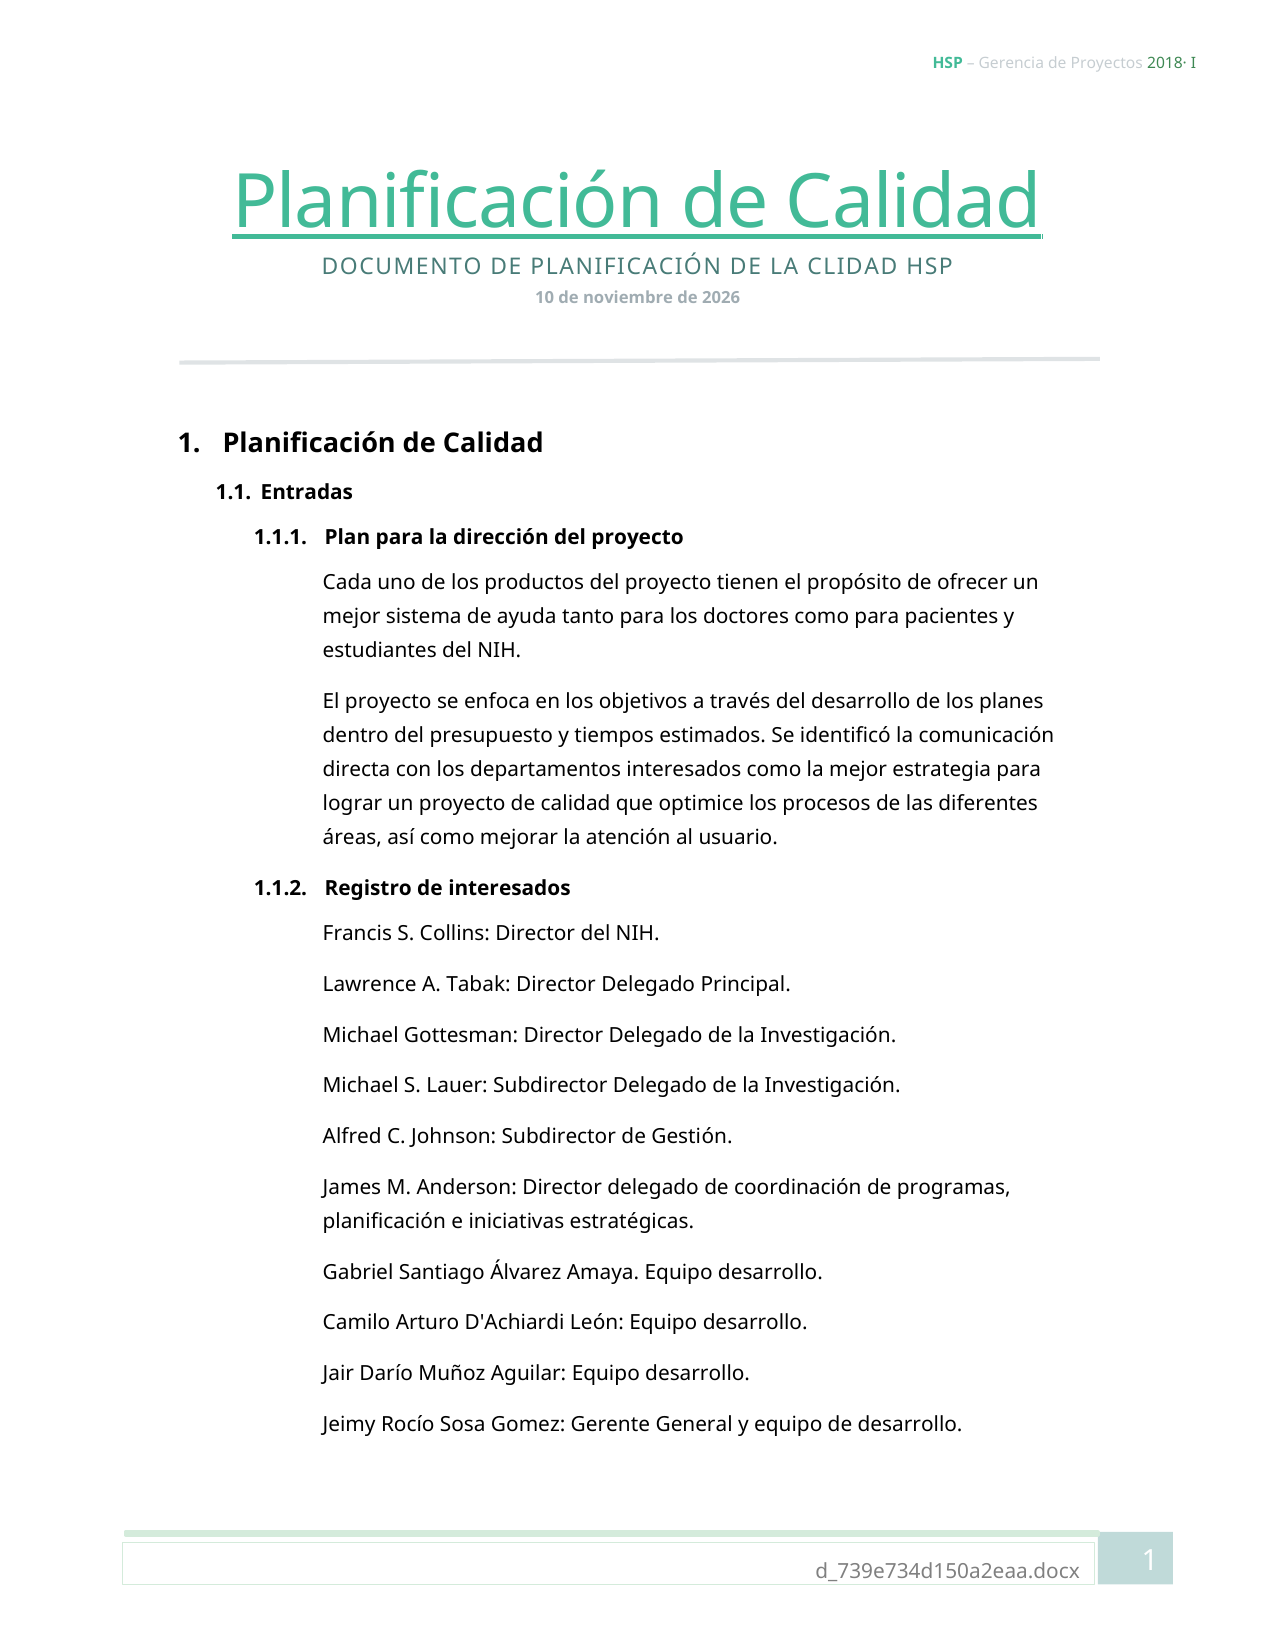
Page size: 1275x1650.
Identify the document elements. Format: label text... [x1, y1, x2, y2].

title Planificación de Calidad [177, 148, 1098, 250]
text Lawrence A. Tabak: Director Delegado Principal. [322, 969, 1098, 997]
list Planificación de Calidad [177, 424, 1098, 461]
list Plan para la dirección del proyecto [253, 522, 1098, 551]
text Alfred C. Johnson: Subdirector de Gestión. [322, 1121, 1098, 1150]
text Camilo Arturo D'Achiardi León: Equipo desarrollo. [322, 1307, 1098, 1336]
list Entradas [215, 477, 1098, 506]
text Michael Gottesman: Director Delegado de la Investigación. [322, 1020, 1098, 1048]
subtitle DOCUMENTO DE PLANIFICACIÓN DE LA CLIDAD HSP [177, 250, 1098, 281]
text Francis S. Collins: Director del NIH. [322, 918, 1098, 947]
text Cada uno de los productos del proyecto tienen el propósito de ofrecer un mejor sistema de ayuda tanto para los doctores como para pacientes y estudiantes del NIH. [322, 567, 1098, 664]
text Jair Darío Muñoz Aguilar: Equipo desarrollo. [322, 1358, 1098, 1387]
text El proyecto se enfoca en los objetivos a través del desarrollo de los planes dentro del presupuesto y tiempos estimados. Se identificó la comunicación directa con los departamentos interesados como la mejor estrategia para lograr un proyecto de calidad que optimice los procesos de las diferentes áreas, así como mejorar la atención al usuario. [322, 686, 1098, 851]
text Jeimy Rocío Sosa Gomez: Gerente General y equipo de desarrollo. [322, 1409, 1098, 1437]
text Michael S. Lauer: Subdirector Delegado de la Investigación. [322, 1071, 1098, 1099]
text 5 de abril de 2018 [177, 286, 1098, 308]
list Registro de interesados [253, 873, 1098, 902]
text James M. Anderson: Director delegado de coordinación de programas, planificación e iniciativas estratégicas. [322, 1172, 1098, 1234]
text Gabriel Santiago Álvarez Amaya. Equipo desarrollo. [322, 1257, 1098, 1285]
